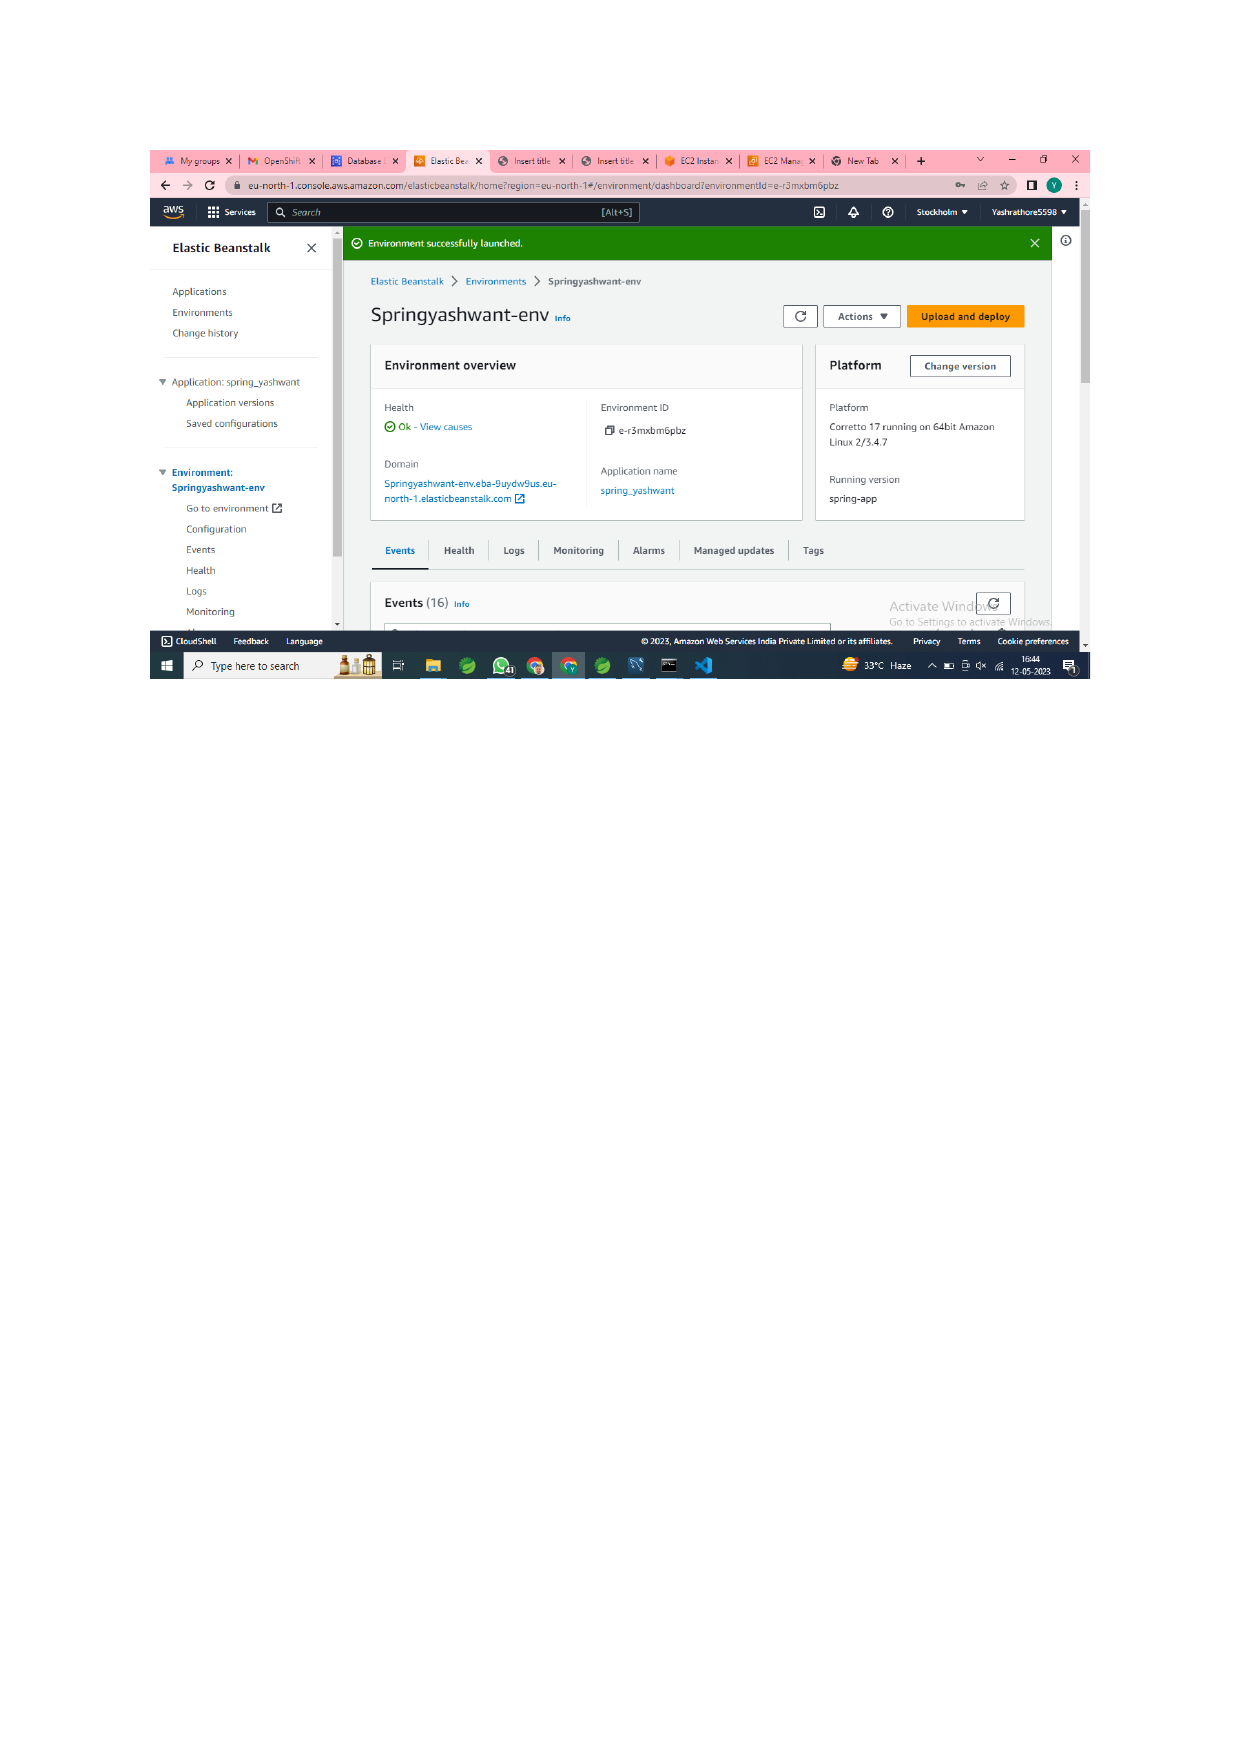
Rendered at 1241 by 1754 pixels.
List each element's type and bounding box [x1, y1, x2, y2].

picture [150, 150, 1091, 679]
